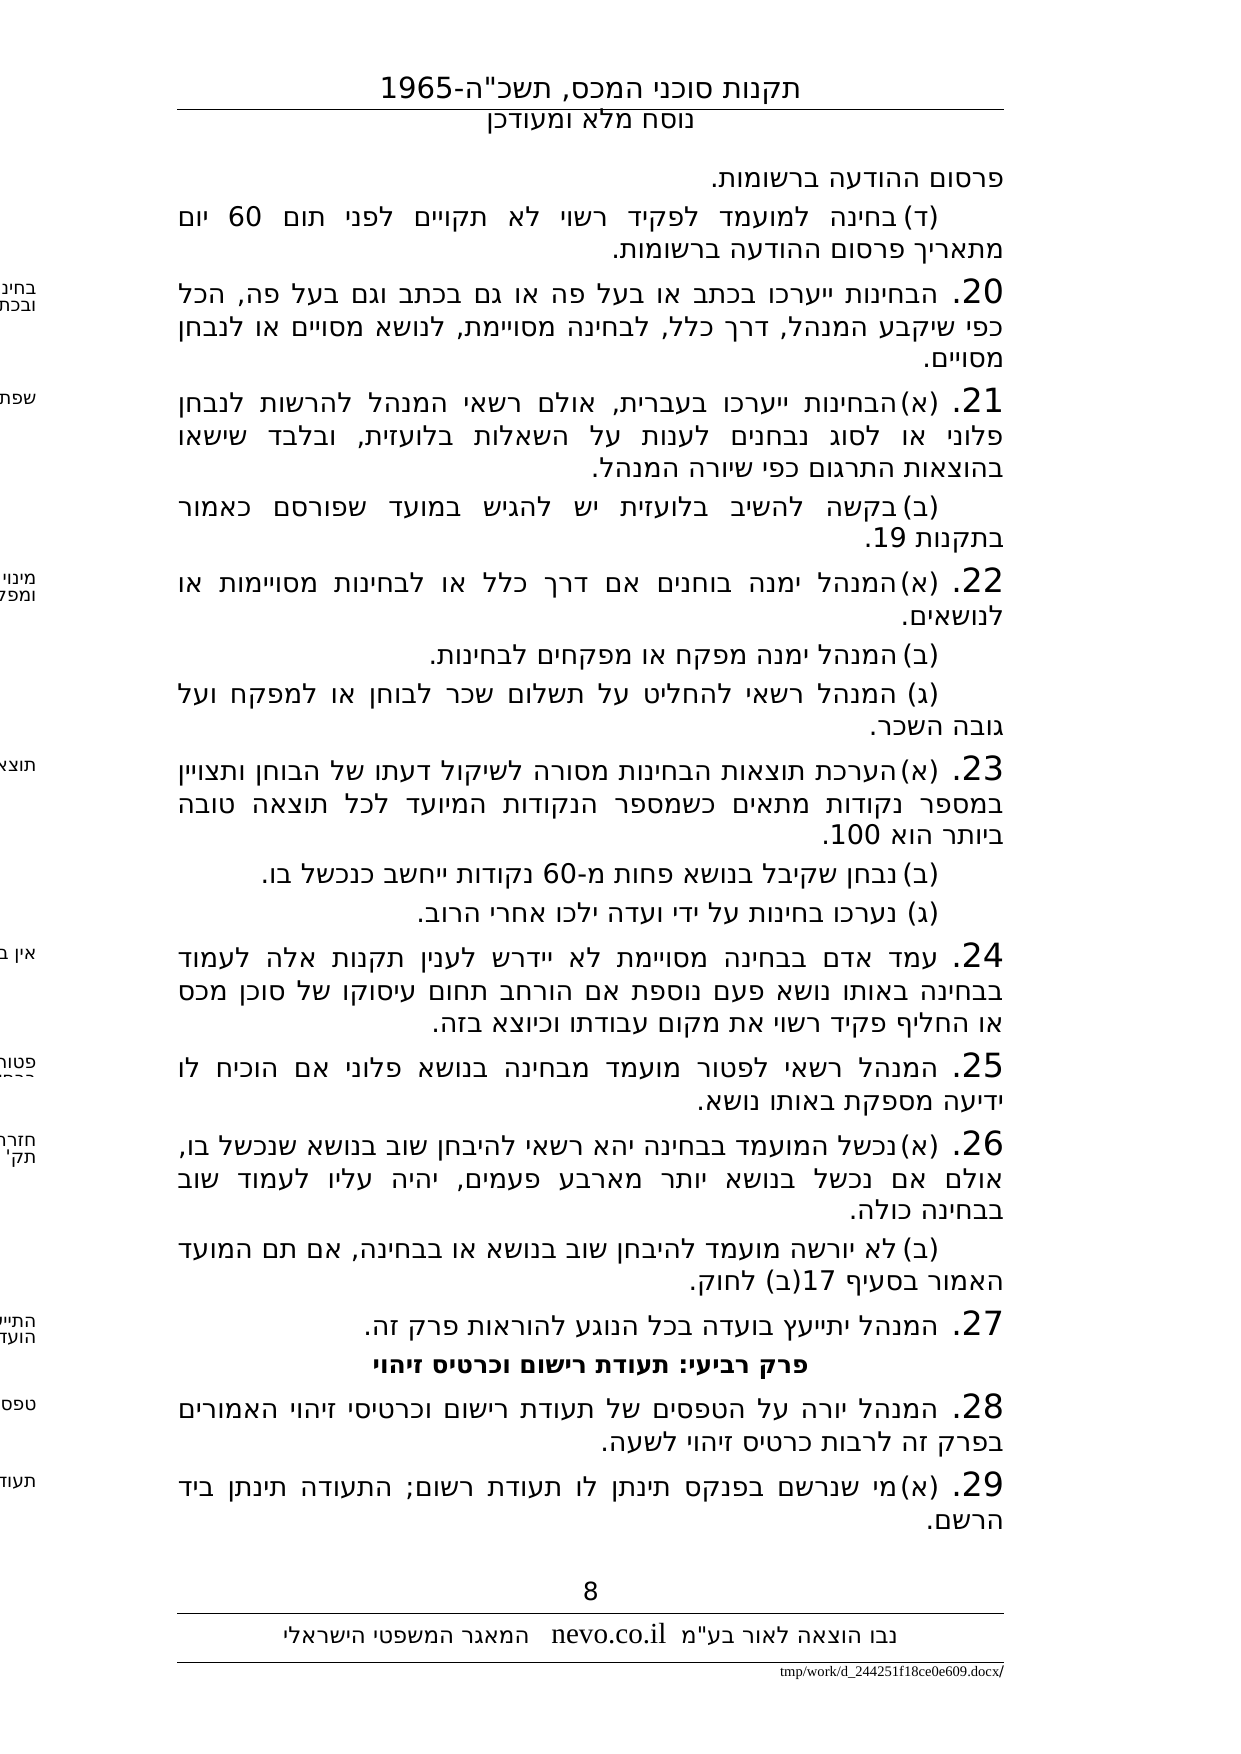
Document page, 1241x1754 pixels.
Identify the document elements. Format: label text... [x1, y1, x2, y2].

text (ב) לא יורשה מועמד להיבחן שוב בנושא או בבחינה, אם תם המועד האמור בסעיף 17(ב) לחוק. [177, 1234, 1004, 1297]
text 21. (א) הבחינות ייערכו בעברית, אולם רשאי המנהל להרשות לנבחן פלוני או לסוג נבחנים לענות על השאלות בלועזית, ובלבד שישאו בהוצאות התרגום כפי שיורה המנהל. [177, 382, 1004, 483]
text 26. (א) נכשל המועמד בבחינה יהא רשאי להיבחן שוב בנושא שנכשל בו, אולם אם נכשל בנושא יותר מארבע פעמים, יהיה עליו לעמוד שוב בבחינה כולה. [177, 1124, 1004, 1226]
text 29. (א) מי שנרשם בפנקס תינתן לו תעודת רשום; התעודה תינתן ביד הרשם. [177, 1465, 1004, 1536]
text 27. המנהל יתייעץ בועדה בכל הנוגע להוראות פרק זה. [177, 1304, 1004, 1343]
text (ג) המנהל רשאי להחליט על תשלום שכר לבוחן או למפקח ועל גובה השכר. [177, 679, 1004, 742]
text (ד) בחינה למועמד לפקיד רשוי לא תקויים לפני תום 60 יום מתאריך פרסום ההודעה ברשומות. [177, 201, 1004, 264]
text פרק רביעי: תעודת רישום וכרטיס זיהוי [177, 1351, 1004, 1380]
text 20. הבחינות ייערכו בכתב או בעל פה או גם בכתב וגם בעל פה, הכל כפי שיקבע המנהל, דרך כלל, לבחינה מסויימת, לנושא מסויים או לנבחן מסויים. [177, 272, 1004, 374]
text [177, 162, 1004, 194]
text 28. המנהל יורה על הטפסים של תעודת רישום וכרטיסי זיהוי האמורים בפרק זה לרבות כרטיס זיהוי לשעה. [177, 1387, 1004, 1458]
text 22. (א) המנהל ימנה בוחנים אם דרך כלל או לבחינות מסויימות או לנושאים. [177, 562, 1004, 632]
text 23. (א) הערכת תוצאות הבחינות מסורה לשיקול דעתו של הבוחן ותצויין במספר נקודות מתאים כשמספר הנקודות המיועד לכל תוצאה טובה ביותר הוא 100. [177, 749, 1004, 851]
text (ב) בקשה להשיב בלועזית יש להגיש במועד שפורסם כאמור בתקנות 19. [177, 491, 1004, 554]
text (ב) נבחן שקיבל בנושא פחות מ-60 נקודות ייחשב כנכשל בו. [177, 859, 1004, 890]
text (ג) נערכו בחינות על ידי ועדה ילכו אחרי הרוב. [177, 898, 1004, 929]
text 24. עמד אדם בבחינה מסויימת לא יידרש לענין תקנות אלה לעמוד בבחינה באותו נושא פעם נוספת אם הורחב תחום עיסוקו של סוכן מכס או החליף פקיד רשוי את מקום עבודתו וכיוצא בזה. [177, 937, 1004, 1039]
text (ב) המנהל ימנה מפקח או מפקחים לבחינות. [177, 639, 1004, 671]
text 25. המנהל רשאי לפטור מועמד מבחינה בנושא פלוני אם הוכיח לו ידיעה מספקת באותו נושא. [177, 1046, 1004, 1117]
